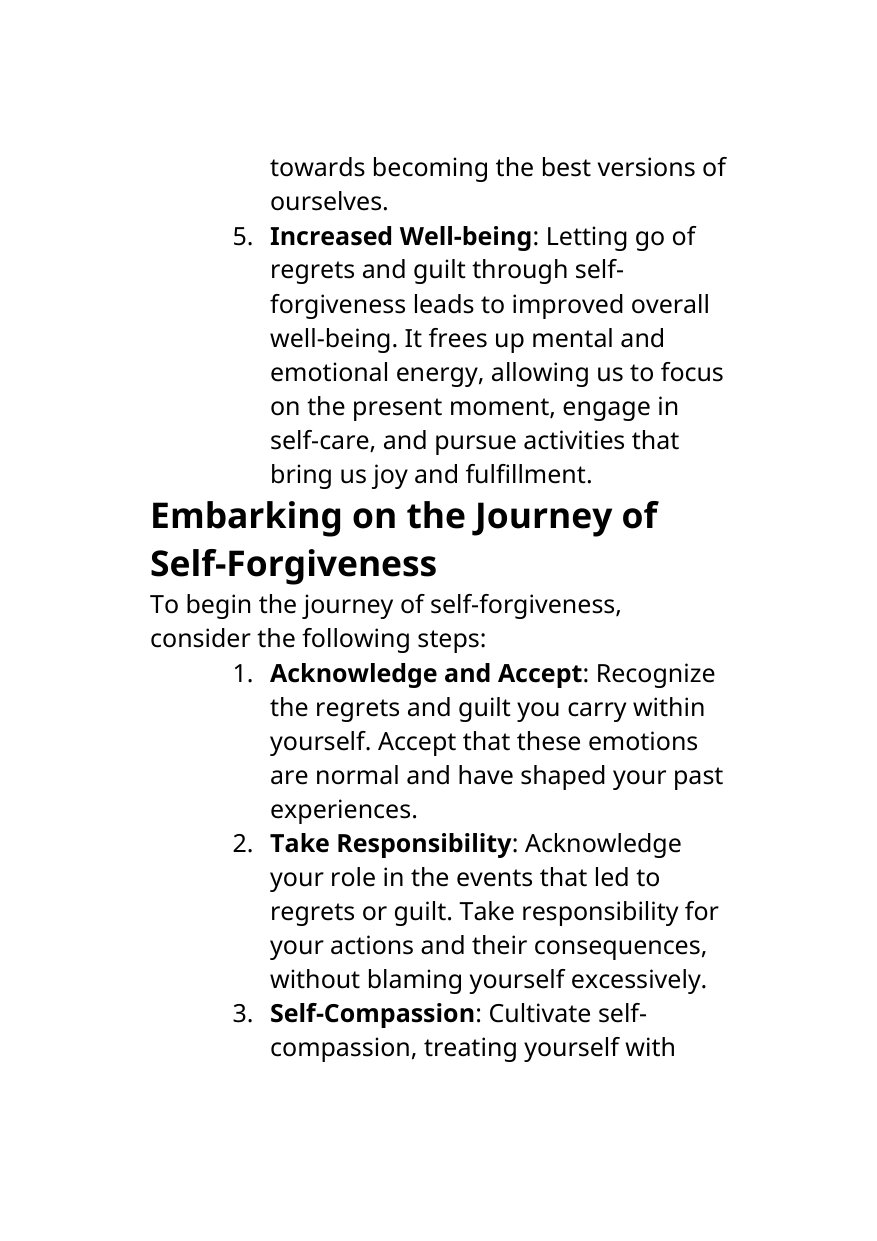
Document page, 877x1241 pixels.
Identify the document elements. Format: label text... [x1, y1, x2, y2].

subtitle Embarking on the Journey of Self-Forgiveness [150, 491, 727, 587]
text To begin the journey of self-forgiveness, consider the following steps: [150, 587, 727, 655]
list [232, 150, 727, 218]
list Increased Well-being: Letting go of regrets and guilt through self-forgiveness leads to improved overall well-being. It frees up mental and emotional energy, allowing us to focus on the present moment, engage in self-care, and pursue activities that bring us joy and fulfillment. [232, 218, 727, 491]
list Take Responsibility: Acknowledge your role in the events that led to regrets or guilt. Take responsibility for your actions and their consequences, without blaming yourself excessively. [232, 826, 727, 996]
list Acknowledge and Accept: Recognize the regrets and guilt you carry within yourself. Accept that these emotions are normal and have shaped your past experiences. [232, 655, 727, 826]
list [232, 996, 727, 1064]
